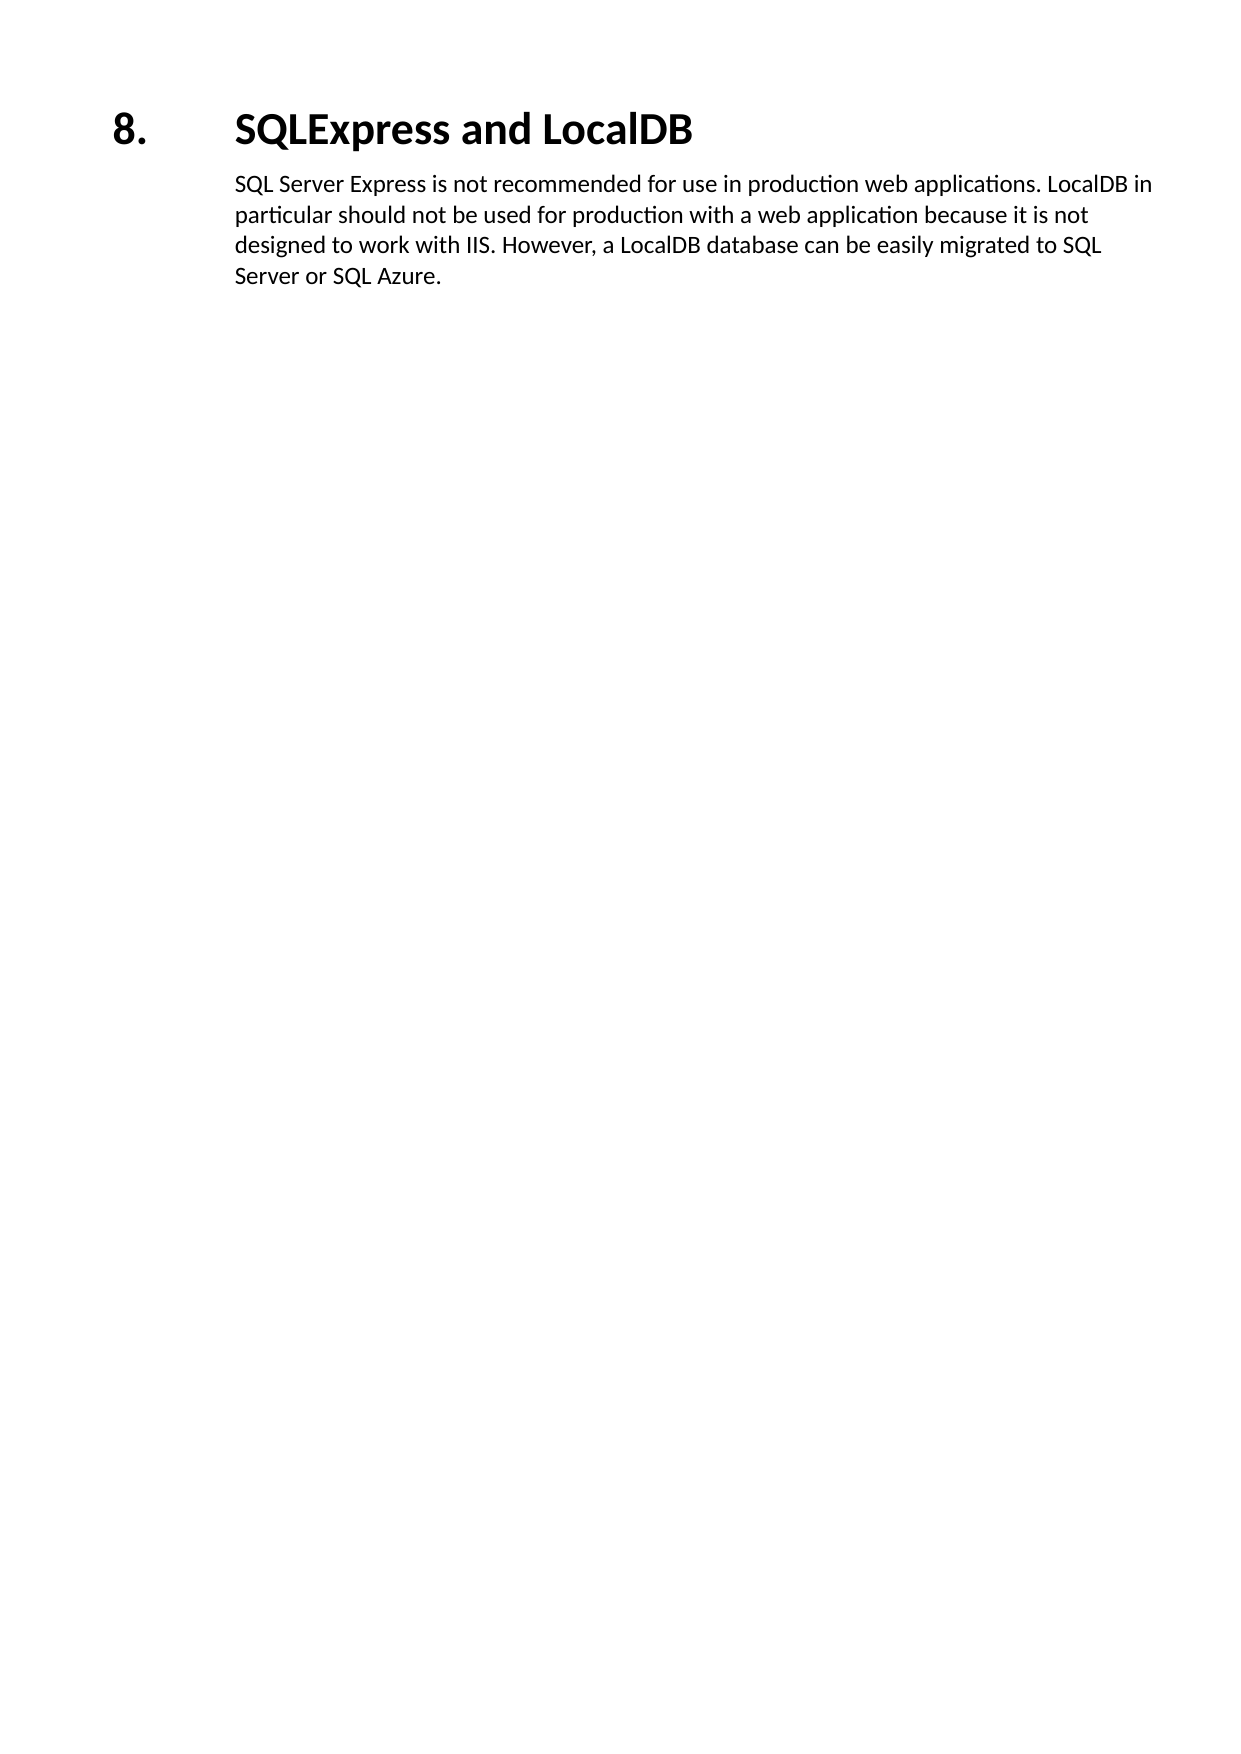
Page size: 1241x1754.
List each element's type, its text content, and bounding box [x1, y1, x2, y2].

text SQL Server Express is not recommended for use in production web applications. LocalDB in particular should not be used for production with a web application because it is not designed to work with IIS. However, a LocalDB database can be easily migrated to SQL Server or SQL Azure. [234, 168, 1165, 291]
subtitle SQLExpress and LocalDB [112, 100, 1165, 156]
